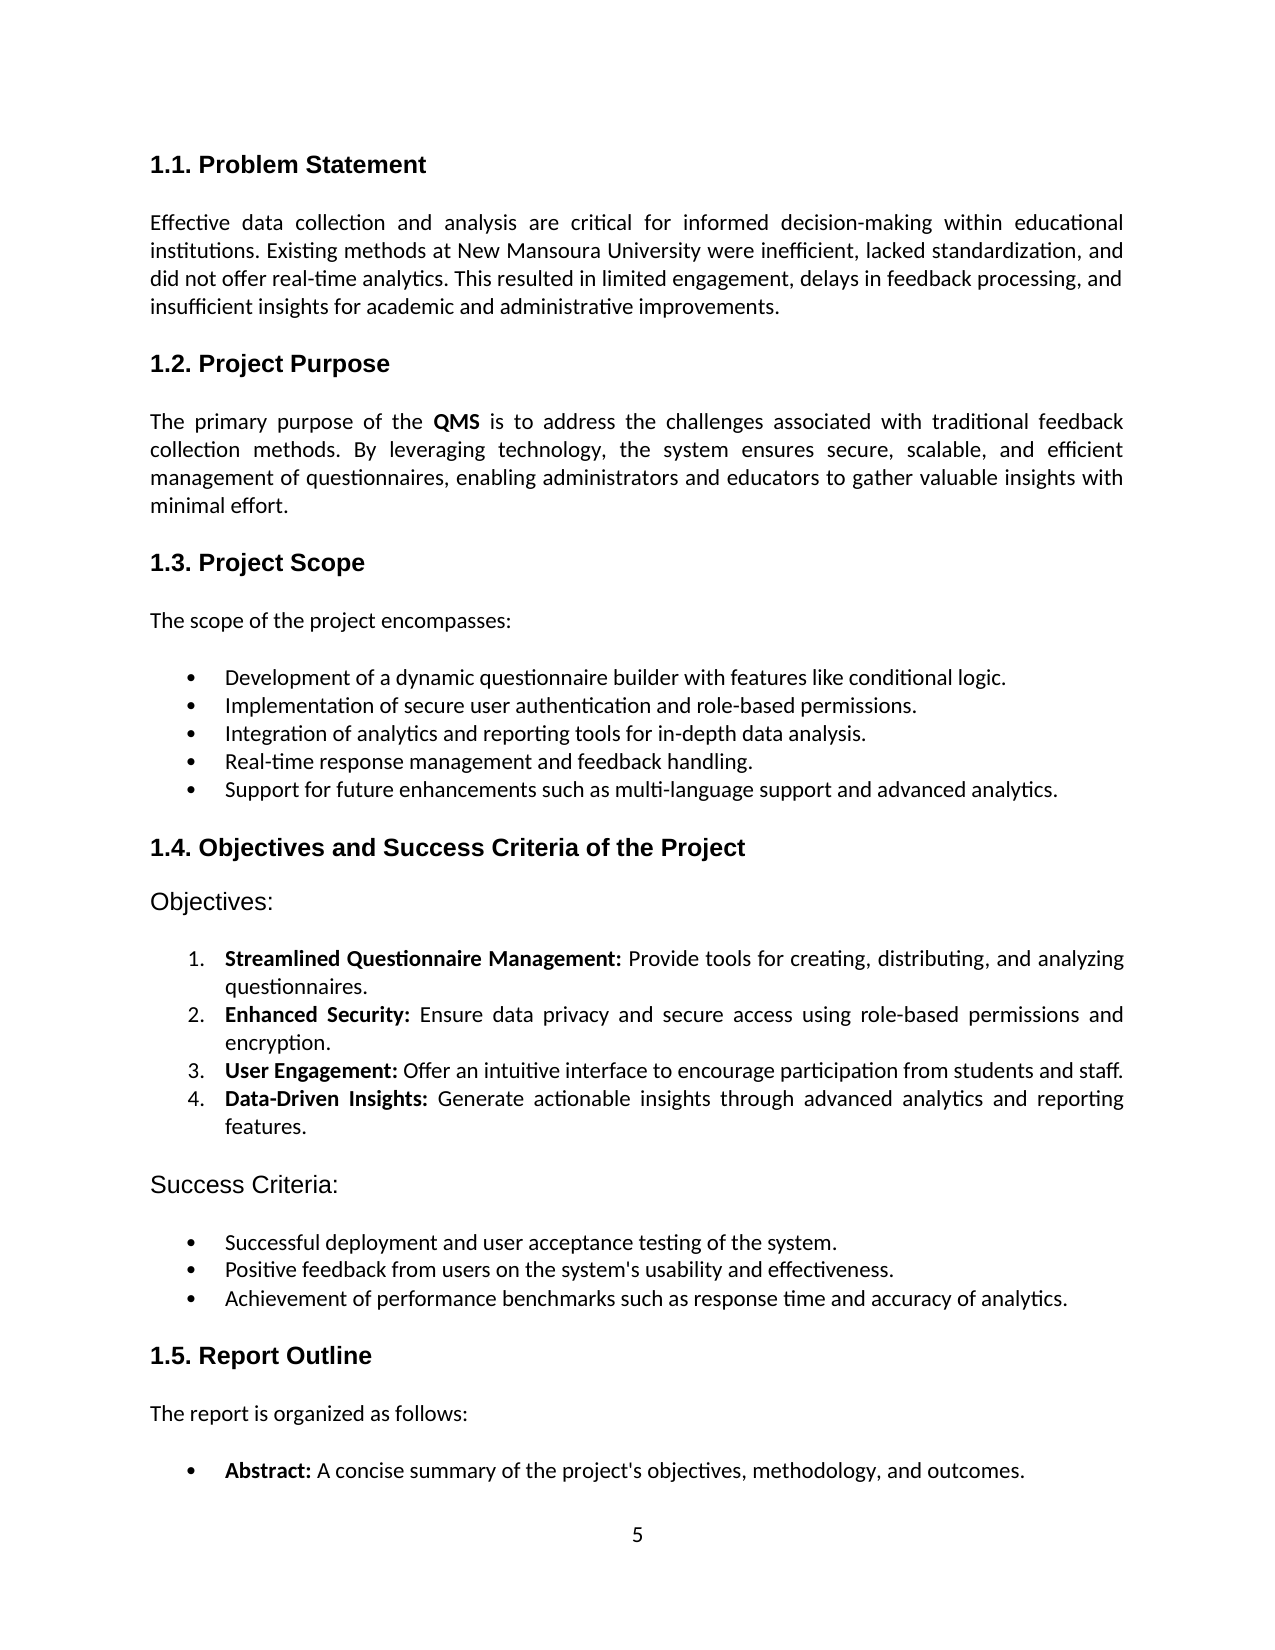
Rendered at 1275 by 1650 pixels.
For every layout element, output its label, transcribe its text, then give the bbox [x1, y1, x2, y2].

text The primary purpose of the QMS is to address the challenges associated with traditional feedback collection methods. By leveraging technology, the system ensures secure, scalable, and efficient management of questionnaires, enabling administrators and educators to gather valuable insights with minimal effort. [150, 407, 1125, 519]
subtitle 1.5. Report Outline [150, 1341, 1125, 1369]
subtitle Objectives: [150, 886, 1125, 915]
list Achievement of performance benchmarks such as response time and accuracy of analytics. [187, 1284, 1125, 1312]
list Abstract: A concise summary of the project's objectives, methodology, and outcomes. [187, 1456, 1125, 1484]
subtitle Success Criteria: [150, 1170, 1125, 1198]
subtitle 1.3. Project Scope [150, 548, 1125, 577]
list Development of a dynamic questionnaire builder with features like conditional logic. [187, 663, 1125, 691]
text The scope of the project encompasses: [150, 606, 1125, 634]
list Real-time response management and feedback handling. [187, 747, 1125, 776]
list Enhanced Security: Ensure data privacy and secure access using role-based permissions and encryption. [187, 1000, 1125, 1056]
list Implementation of secure user authentication and role-based permissions. [187, 691, 1125, 719]
subtitle 1.1. Problem Statement [150, 150, 1125, 179]
text The report is organized as follows: [150, 1399, 1125, 1427]
list Integration of analytics and reporting tools for in-depth data analysis. [187, 719, 1125, 747]
list Positive feedback from users on the system's usability and effectiveness. [187, 1256, 1125, 1284]
list Support for future enhancements such as multi-language support and advanced analytics. [187, 776, 1125, 803]
list Data-Driven Insights: Generate actionable insights through advanced analytics and reporting features. [187, 1084, 1125, 1141]
subtitle 1.2. Project Purpose [150, 349, 1125, 378]
subtitle 1.4. Objectives and Success Criteria of the Project [150, 833, 1125, 861]
list Successful deployment and user acceptance testing of the system. [187, 1228, 1125, 1256]
list User Engagement: Offer an intuitive interface to encourage participation from students and staff. [187, 1056, 1125, 1084]
list Streamlined Questionnaire Management: Provide tools for creating, distributing, and analyzing questionnaires. [187, 944, 1125, 1000]
